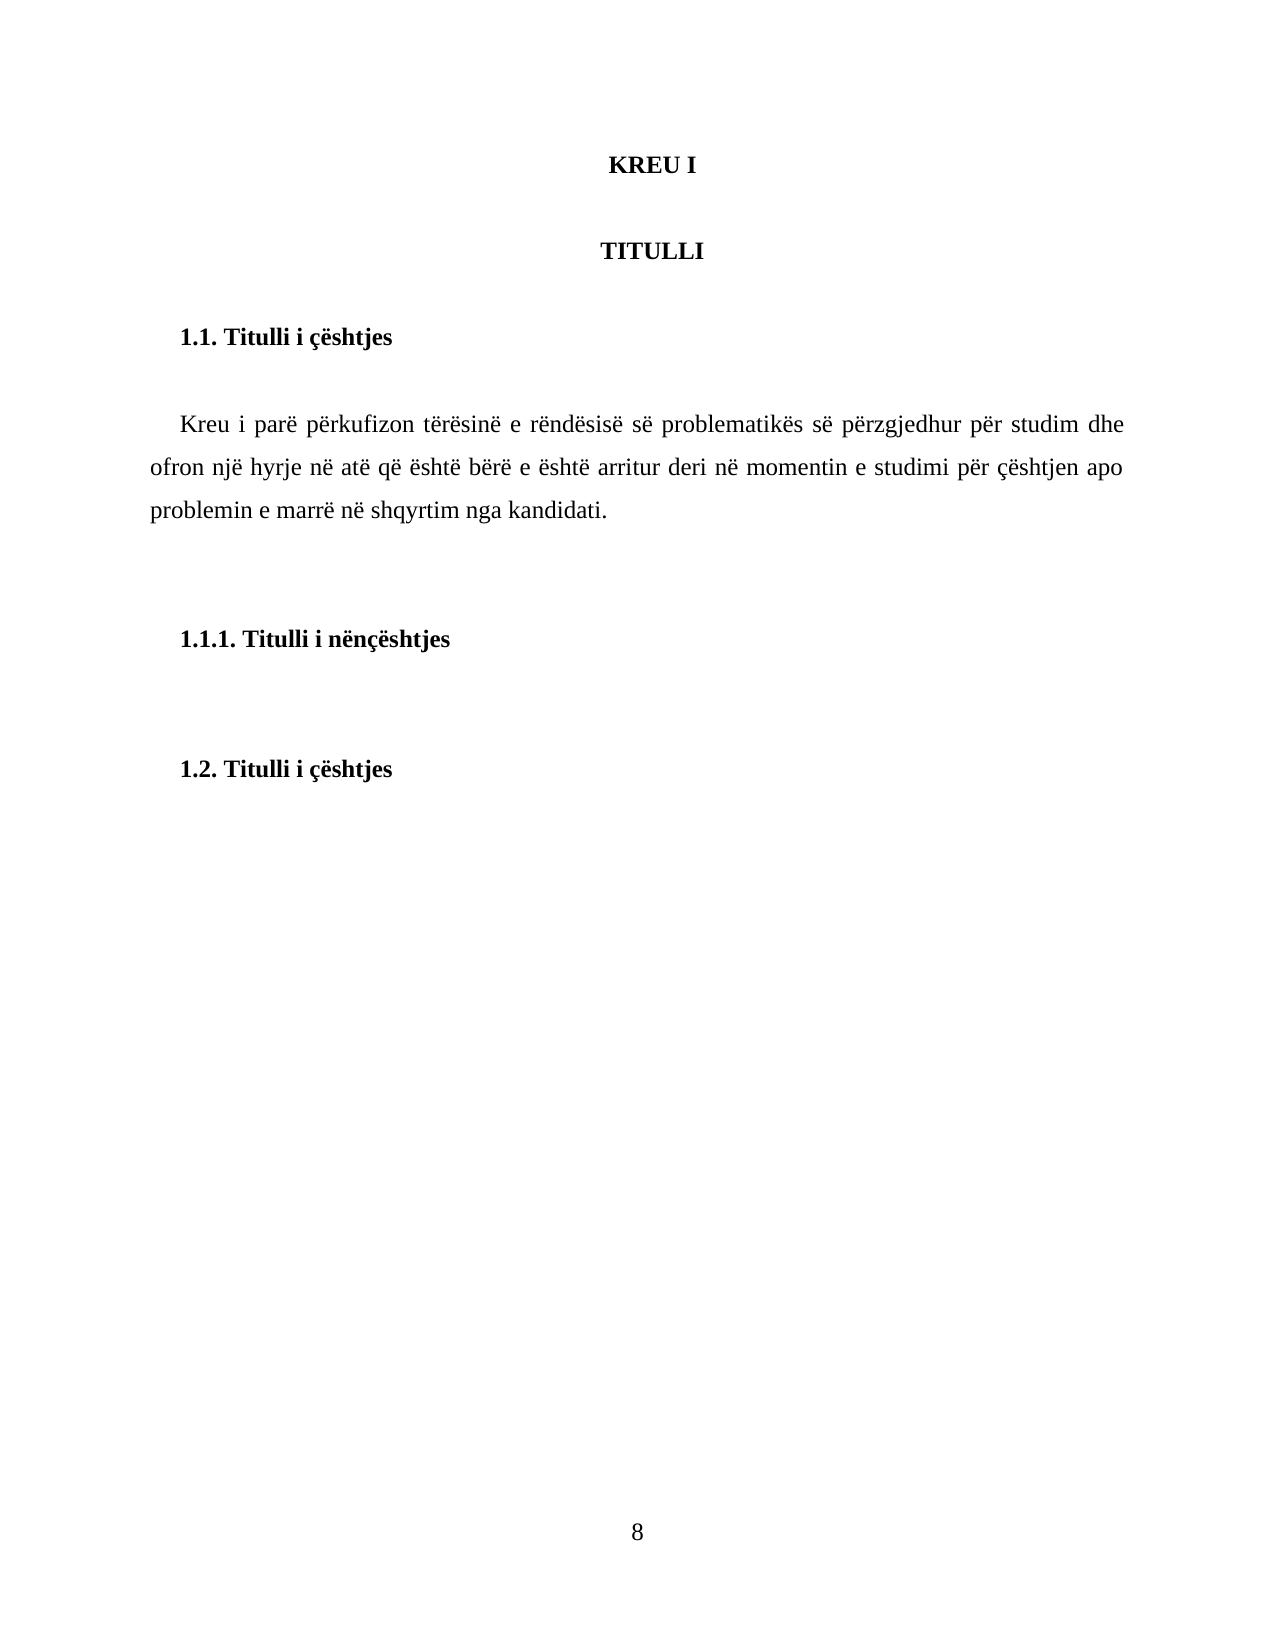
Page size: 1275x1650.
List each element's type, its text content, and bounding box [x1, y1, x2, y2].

text Kreu i parë përkufizon tërësinë e rëndësisë së problematikës së përzgjedhur për studim dhe ofron një hyrje në atë që është bërë e është arritur deri në momentin e studimi për çështjen apo problemin e marrë në shqyrtim nga kandidati. [150, 409, 1125, 524]
subtitle 1.1. Titulli i çështjes [150, 322, 1125, 351]
subtitle 1.2. Titulli i çështjes [150, 754, 1125, 782]
subtitle TITULLI [150, 236, 1125, 265]
subtitle 1.1.1. Titulli i nënçështjes [150, 624, 1125, 653]
subtitle KREU I [150, 150, 1125, 179]
